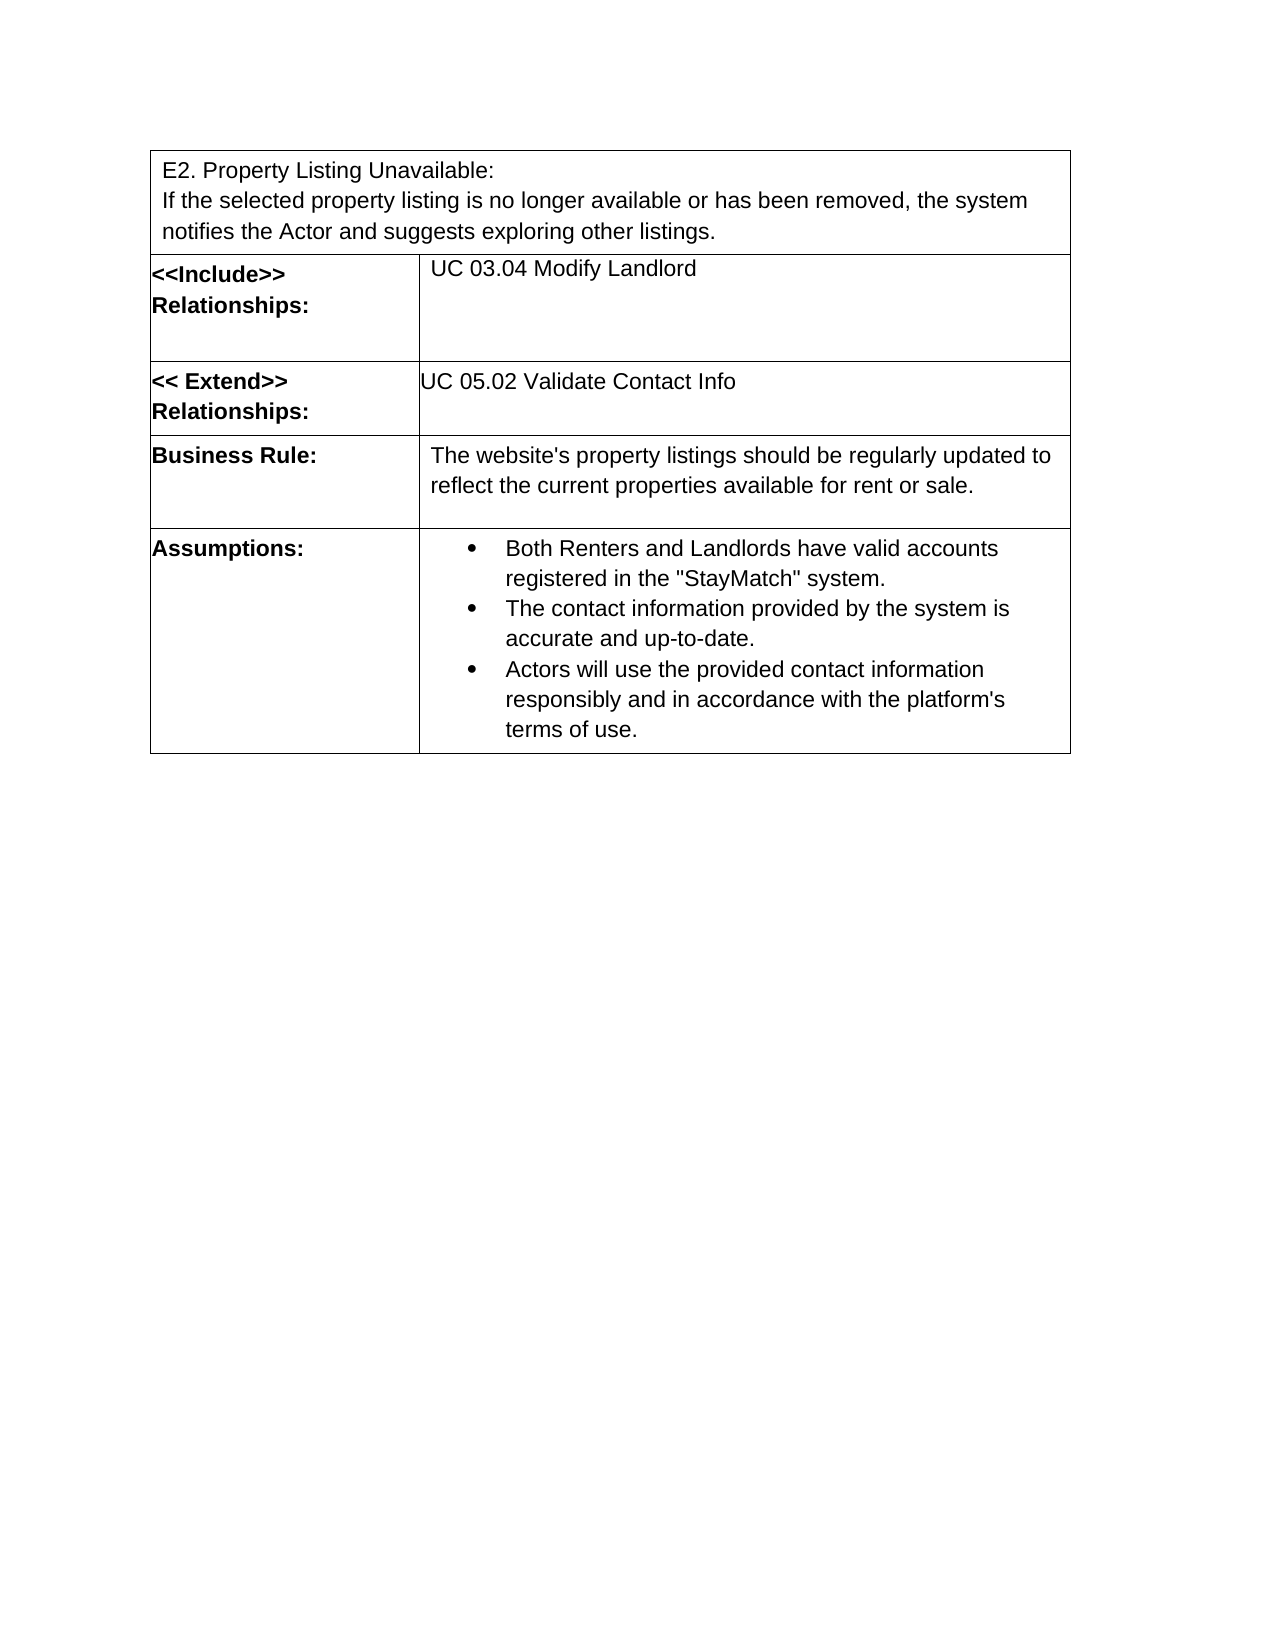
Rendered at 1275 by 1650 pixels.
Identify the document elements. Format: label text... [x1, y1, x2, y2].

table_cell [151, 151, 1070, 254]
table_cell << Extend>> Relationships: [151, 362, 419, 435]
table_cell UC 03.04 Modify Landlord [420, 255, 1070, 361]
table_cell Assumptions: [151, 529, 419, 752]
table_cell Business Rule: [151, 436, 419, 527]
table_cell Both Renters and Landlords have valid accounts registered in the "StayMatch" system. The contact information provided by the system is accurate and up-to-date. Actors will use the provided contact information responsibly and in accordance with the platform's terms of use. [420, 529, 1070, 752]
table_cell The website's property listings should be regularly updated to reflect the current properties available for rent or sale. [420, 436, 1070, 527]
table_cell <<Include>> Relationships: [151, 255, 419, 361]
table_cell UC 05.02 Validate Contact Info [420, 362, 1070, 435]
